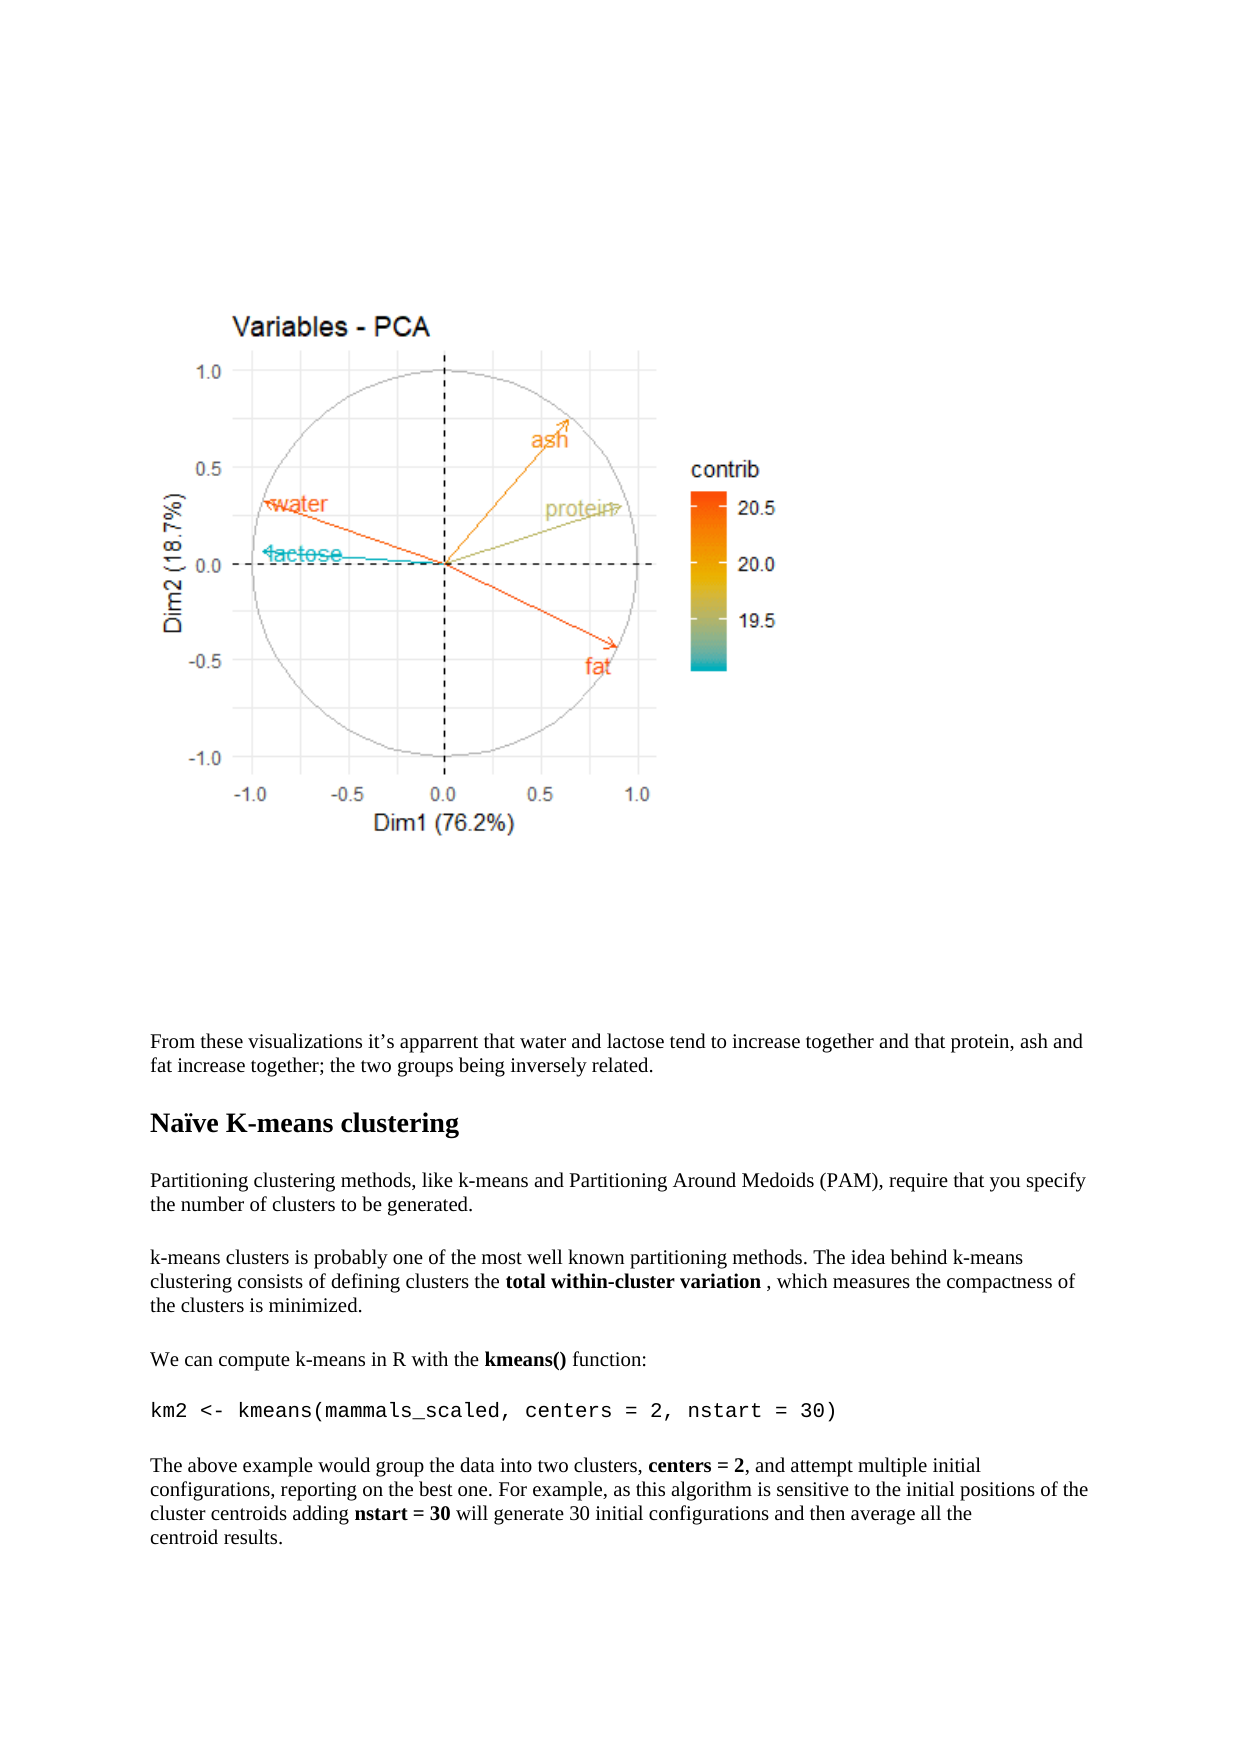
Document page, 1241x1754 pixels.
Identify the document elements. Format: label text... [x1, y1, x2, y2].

text The above example would group the data into two clusters, centers = 2, and attempt multiple initial configurations, reporting on the best one. For example, as this algorithm is sensitive to the initial positions of the cluster centroids adding nstart = 30 will generate 30 initial configurations and then average all the centroid results. [150, 1453, 1090, 1549]
picture [150, 150, 799, 1000]
text km2 <- kmeans(mammals_scaled, centers = 2, nstart = 30) [150, 1400, 1090, 1423]
text k-means clusters is probably one of the most well known partitioning methods. The idea behind k-means clustering consists of defining clusters the total within-cluster variation , which measures the compactness of the clusters is minimized. [150, 1245, 1090, 1317]
text Naïve K-means clustering [150, 1106, 1090, 1139]
text We can compute k-means in R with the kmeans() function: [150, 1347, 1090, 1371]
text Partitioning clustering methods, like k-means and Partitioning Around Medoids (PAM), require that you specify the number of clusters to be generated. [150, 1168, 1090, 1216]
text From these visualizations it’s apparrent that water and lactose tend to increase together and that protein, ash and fat increase together; the two groups being inversely related. [150, 1029, 1090, 1077]
